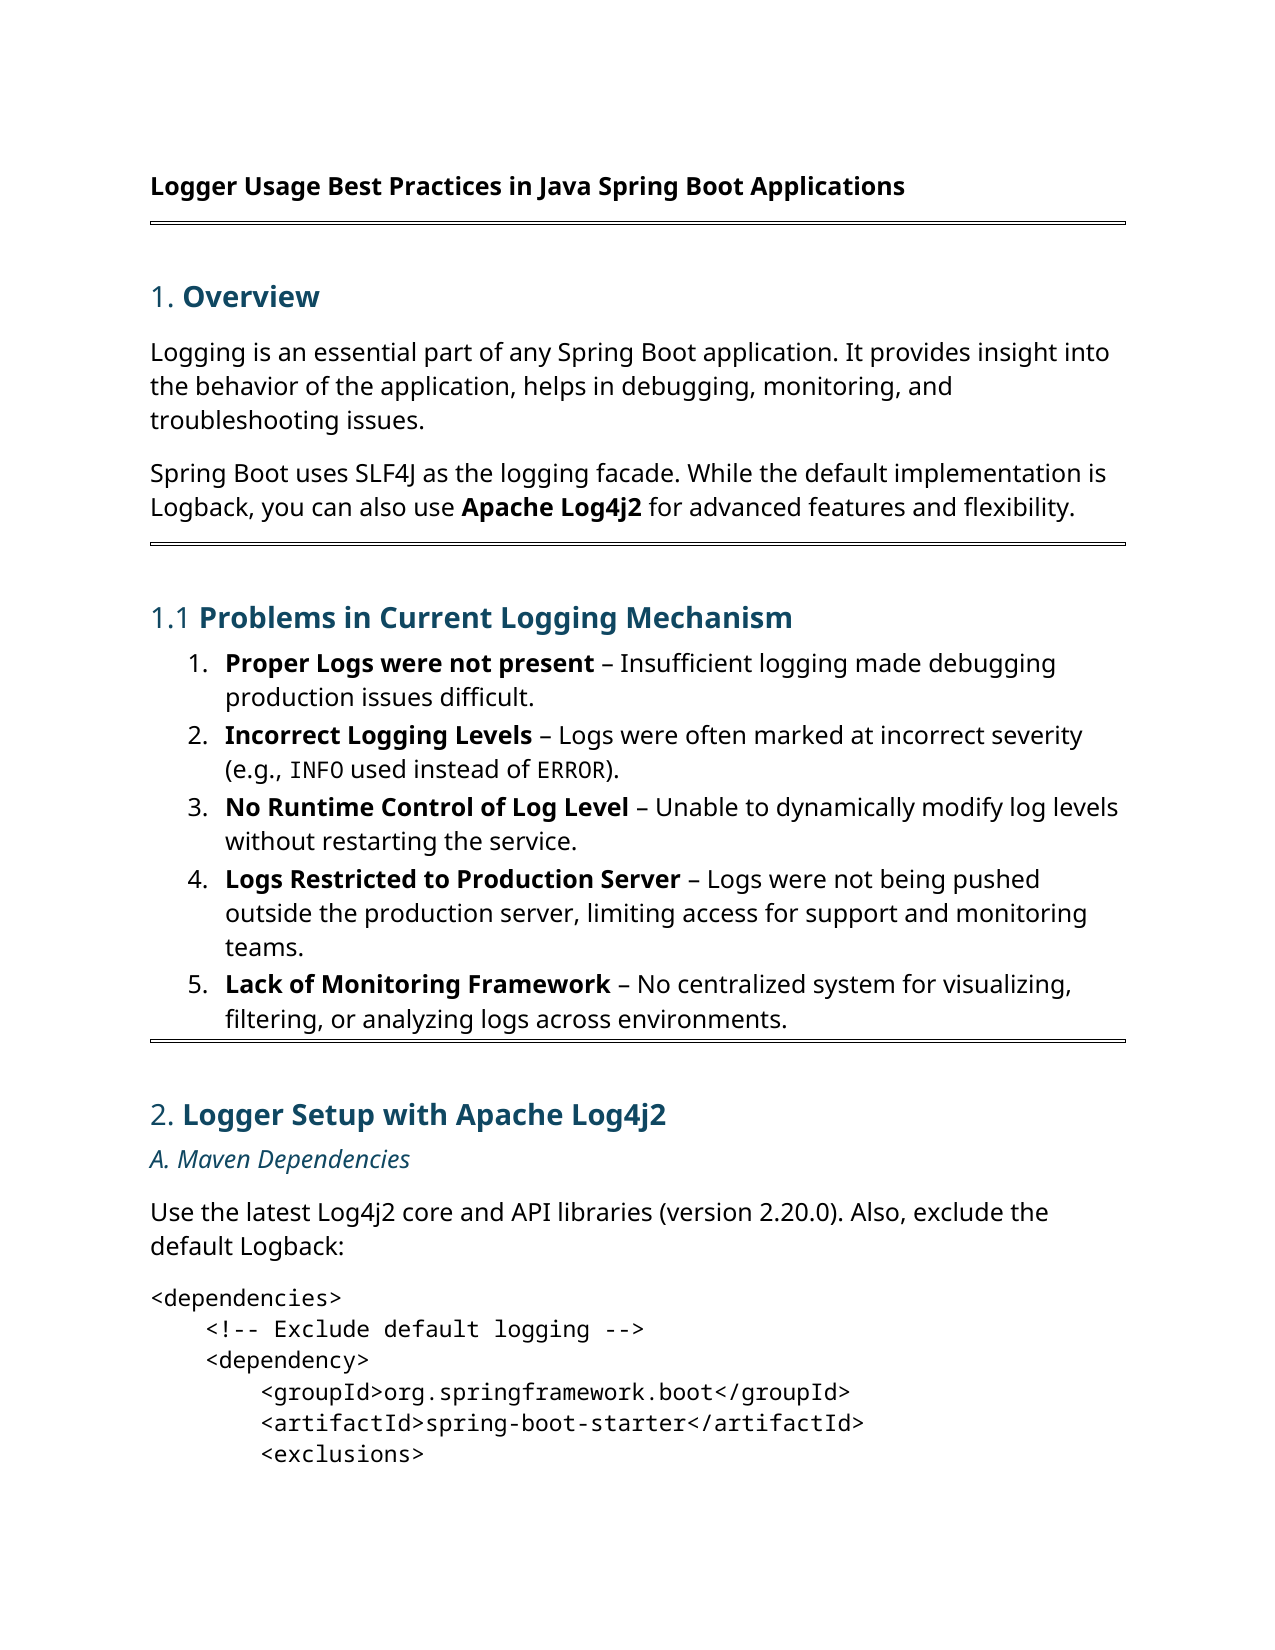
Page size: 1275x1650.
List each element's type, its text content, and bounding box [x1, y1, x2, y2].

list No Runtime Control of Log Level – Unable to dynamically modify log levels without restarting the service. [187, 789, 1125, 857]
text Logging is an essential part of any Spring Boot application. It provides insight into the behavior of the application, helps in debugging, monitoring, and troubleshooting issues. [150, 335, 1125, 437]
subtitle A. Maven Dependencies [150, 1142, 1125, 1176]
list Proper Logs were not present – Insufficient logging made debugging production issues difficult. [187, 646, 1125, 714]
text Spring Boot uses SLF4J as the logging facade. While the default implementation is Logback, you can also use Apache Log4j2 for advanced features and flexibility. [150, 456, 1125, 524]
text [150, 1282, 1125, 1469]
subtitle 1.1 Problems in Current Logging Mechanism [150, 598, 1125, 637]
list Logs Restricted to Production Server – Logs were not being pushed outside the production server, limiting access for support and monitoring teams. [187, 861, 1125, 963]
text Logger Usage Best Practices in Java Spring Boot Applications [150, 169, 1125, 203]
list Lack of Monitoring Framework – No centralized system for visualizing, filtering, or analyzing logs across environments. [187, 967, 1125, 1035]
list Incorrect Logging Levels – Logs were often marked at incorrect severity (e.g., INFO used instead of ERROR). [187, 717, 1125, 786]
text Use the latest Log4j2 core and API libraries (version 2.20.0). Also, exclude the default Logback: [150, 1195, 1125, 1263]
subtitle 2. Logger Setup with Apache Log4j2 [150, 1094, 1125, 1134]
subtitle 1. Overview [150, 276, 1125, 316]
